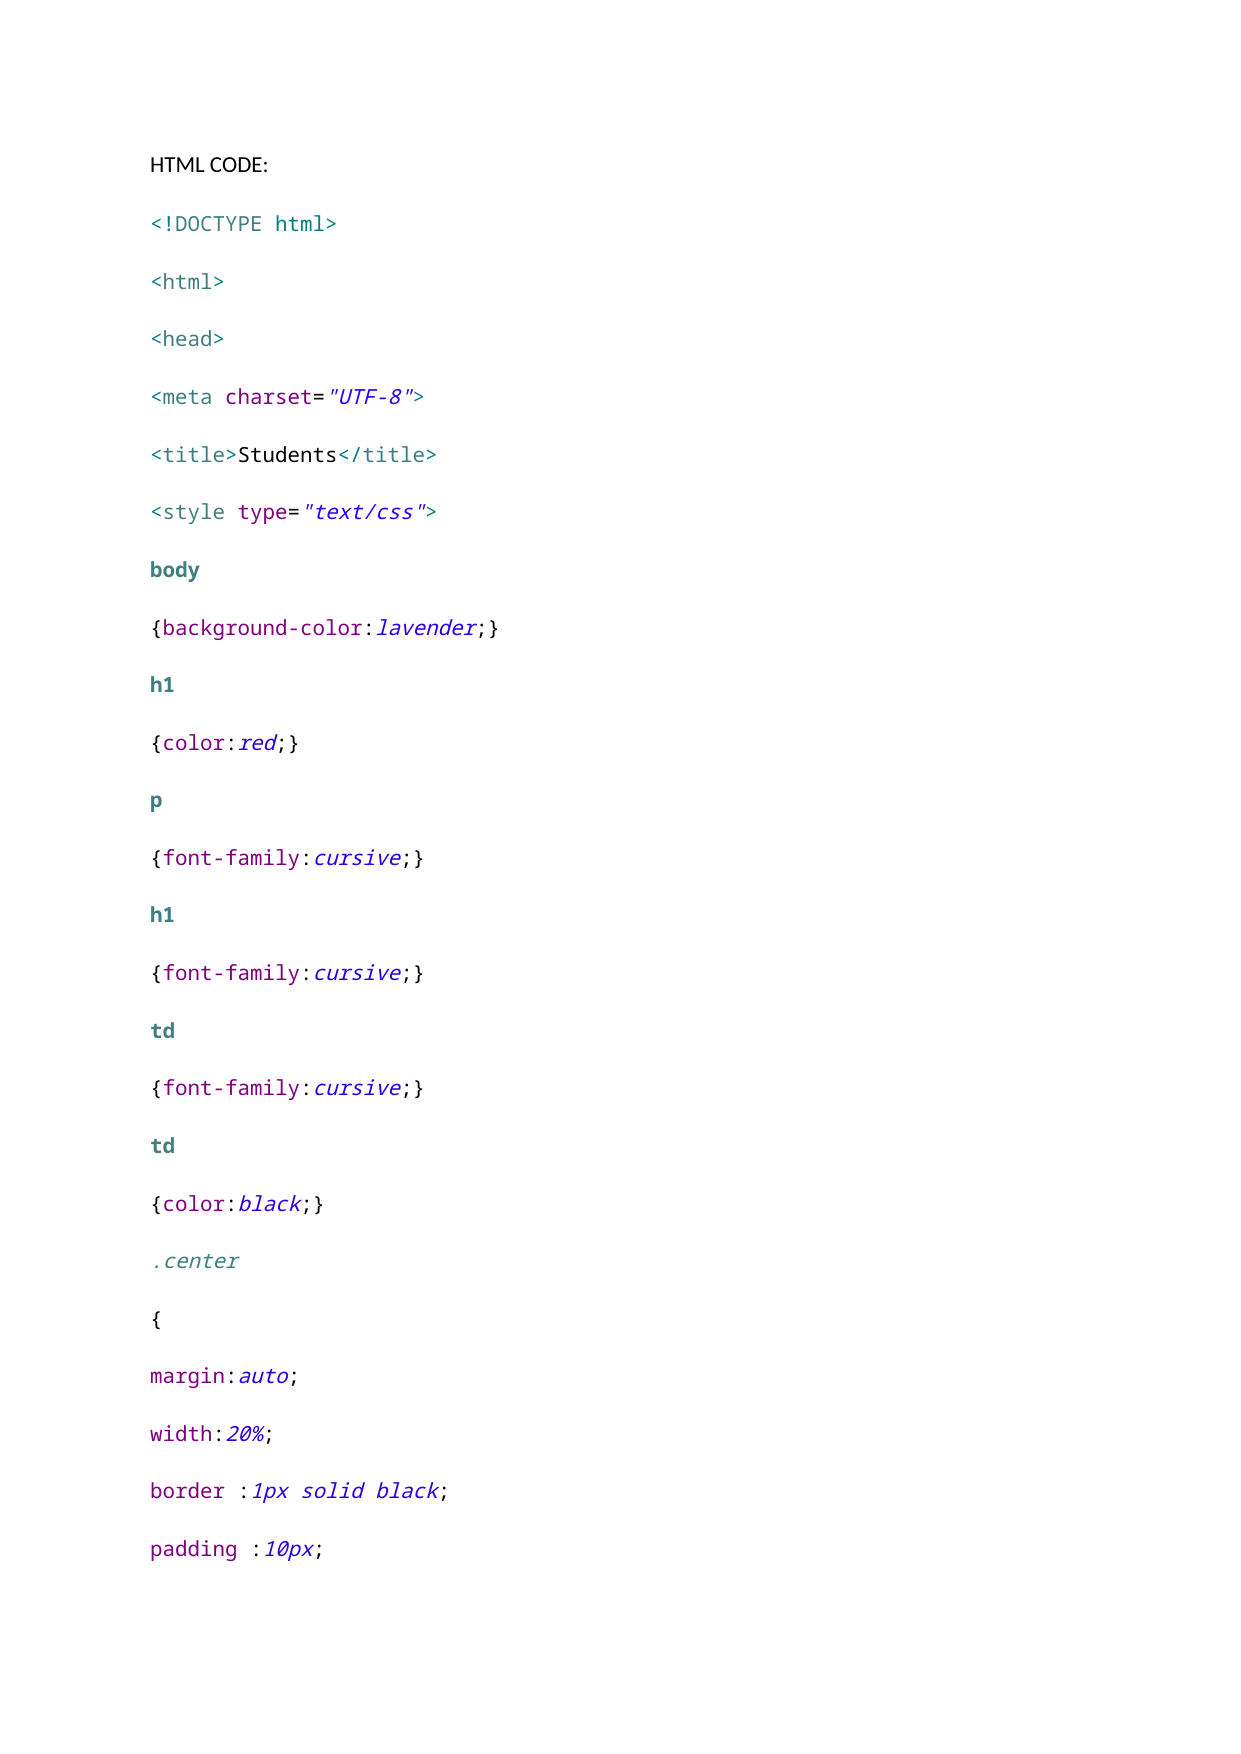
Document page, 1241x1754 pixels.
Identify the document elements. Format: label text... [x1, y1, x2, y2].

text <!DOCTYPE html> [150, 209, 1090, 238]
text <head> [150, 324, 1090, 353]
text h1 [150, 901, 1090, 929]
text p [150, 785, 1090, 814]
text {background-color:lavender;} [150, 613, 1090, 641]
text {font-family:cursive;} [150, 843, 1090, 871]
text border :1px solid black; [150, 1477, 1090, 1505]
text {font-family:cursive;} [150, 1073, 1090, 1102]
text h1 [150, 670, 1090, 699]
text {color:red;} [150, 728, 1090, 756]
text .center [150, 1246, 1090, 1275]
text td [150, 1131, 1090, 1159]
text width:20%; [150, 1419, 1090, 1447]
text { [150, 1304, 1090, 1332]
text <html> [150, 267, 1090, 295]
text padding :10px; [150, 1534, 1090, 1563]
text {color:black;} [150, 1189, 1090, 1217]
text <title>Students</title> [150, 440, 1090, 468]
text HTML CODE: [150, 150, 1090, 178]
text body [150, 555, 1090, 583]
text td [150, 1016, 1090, 1044]
text margin:auto; [150, 1361, 1090, 1390]
text <style type="text/css"> [150, 497, 1090, 526]
text <meta charset="UTF-8"> [150, 382, 1090, 411]
text {font-family:cursive;} [150, 958, 1090, 987]
